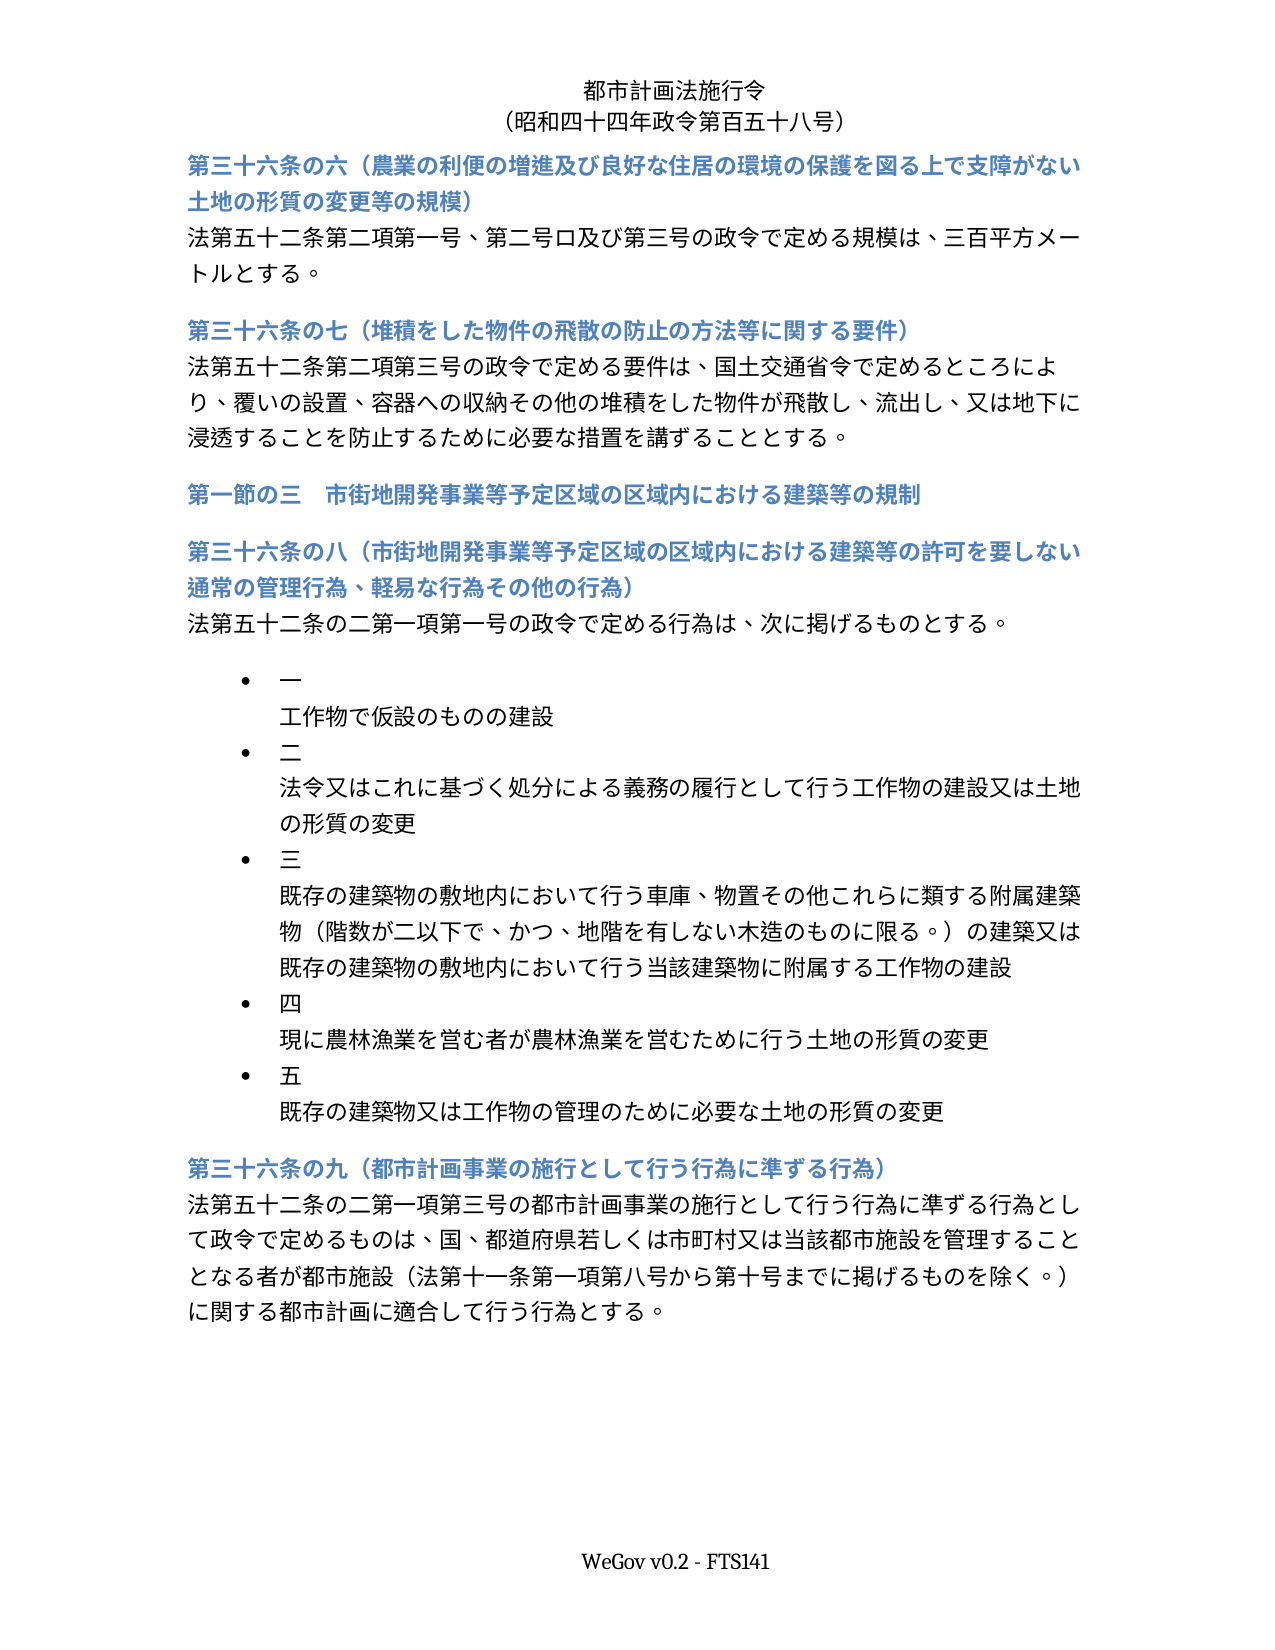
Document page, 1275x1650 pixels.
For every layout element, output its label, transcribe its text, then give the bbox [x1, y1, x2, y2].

text 法第五十二条の二第一項第一号の政令で定める行為は、次に掲げるものとする。 [187, 608, 1087, 639]
list 四 現に農林漁業を営む者が農林漁業を営むために行う土地の形質の変更 [242, 988, 1087, 1055]
text 法第五十二条第二項第一号、第二号ロ及び第三号の政令で定める規模は、三百平方メートルとする。 [187, 222, 1087, 289]
text 法第五十二条第二項第三号の政令で定める要件は、国土交通省令で定めるところにより、覆いの設置、容器への収納その他の堆積をした物件が飛散し、流出し、又は地下に浸透することを防止するために必要な措置を講ずることとする。 [187, 351, 1087, 454]
subtitle 第一節の三 市街地開発事業等予定区域の区域内における建築等の規制 [187, 479, 1087, 510]
subtitle 第三十六条の八（市街地開発事業等予定区域の区域内における建築等の許可を要しない通常の管理行為、軽易な行為その他の行為） [187, 536, 1087, 603]
subtitle 第三十六条の九（都市計画事業の施行として行う行為に準ずる行為） [187, 1153, 1087, 1184]
text 法第五十二条の二第一項第三号の都市計画事業の施行として行う行為に準ずる行為として政令で定めるものは、国、都道府県若しくは市町村又は当該都市施設を管理することとなる者が都市施設（法第十一条第一項第八号から第十号までに掲げるものを除く。）に関する都市計画に適合して行う行為とする。 [187, 1188, 1087, 1328]
list 三 既存の建築物の敷地内において行う車庫、物置その他これらに類する附属建築物（階数が二以下で、かつ、地階を有しない木造のものに限る。）の建築又は既存の建築物の敷地内において行う当該建築物に附属する工作物の建設 [242, 844, 1087, 983]
list 一 工作物で仮設のものの建設 [242, 664, 1087, 732]
list 五 既存の建築物又は工作物の管理のために必要な土地の形質の変更 [242, 1060, 1087, 1127]
subtitle 第三十六条の七（堆積をした物件の飛散の防止の方法等に関する要件） [187, 314, 1087, 346]
list 二 法令又はこれに基づく処分による義務の履行として行う工作物の建設又は土地の形質の変更 [242, 736, 1087, 839]
subtitle 第三十六条の六（農業の利便の増進及び良好な住居の環境の保護を図る上で支障がない土地の形質の変更等の規模） [187, 150, 1087, 217]
